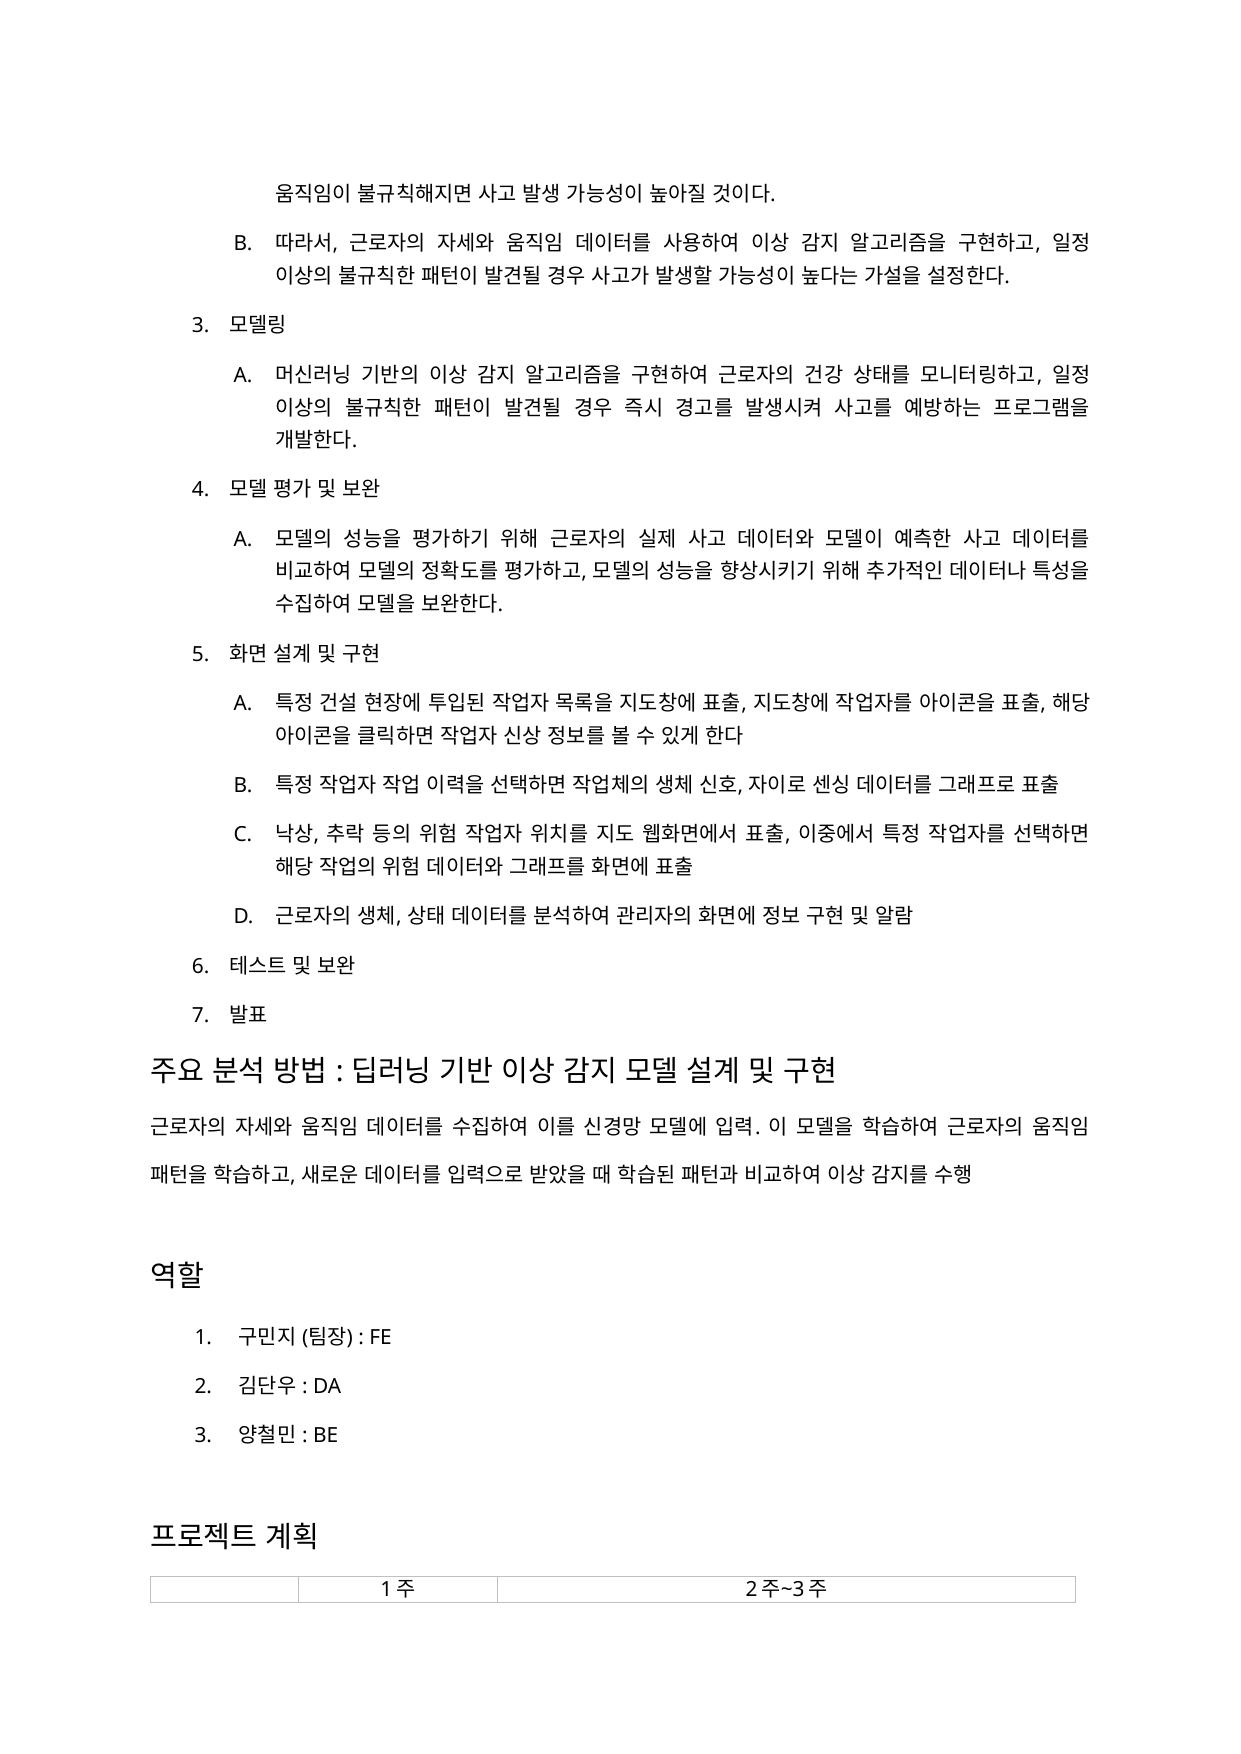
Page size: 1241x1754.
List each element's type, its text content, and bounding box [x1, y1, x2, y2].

list 구민지 (팀장) : FE [194, 1320, 1090, 1350]
list 머신러닝 기반의 이상 감지 알고리즘을 구현하여 근로자의 건강 상태를 모니터링하고, 일정 이상의 불규칙한 패턴이 발견될 경우 즉시 경고를 발생시켜 사고를 예방하는 프로그램을 개발한다. [233, 358, 1090, 454]
text 근로자의 자세와 움직임 데이터를 수집하여 이를 신경망 모델에 입력. 이 모델을 학습하여 근로자의 움직임 패턴을 학습하고, 새로운 데이터를 입력으로 받았을 때 학습된 패턴과 비교하여 이상 감지를 수행 [150, 1110, 1090, 1189]
subtitle 프로젝트 계획 [150, 1513, 1090, 1556]
subtitle 모델 평가 및 보완 [192, 473, 1090, 503]
list 양철민 : BE [194, 1419, 1090, 1449]
list 화면 설계 및 구현 [192, 637, 1090, 667]
table_header 2주~3주 [498, 1577, 1075, 1602]
list 특정 작업자 작업 이력을 선택하면 작업체의 생체 신호, 자이로 센싱 데이터를 그래프로 표출 [233, 768, 1090, 798]
list 근로자의 생체, 상태 데이터를 분석하여 관리자의 화면에 정보 구현 및 알람 [233, 899, 1090, 930]
list 낙상, 추락 등의 위험 작업자 위치를 지도 웹화면에서 표출, 이중에서 특정 작업자를 선택하면 해당 작업의 위험 데이터와 그래프를 화면에 표출 [233, 818, 1090, 881]
list 모델의 성능을 평가하기 위해 근로자의 실제 사고 데이터와 모델이 예측한 사고 데이터를 비교하여 모델의 정확도를 평가하고, 모델의 성능을 향상시키기 위해 추가적인 데이터나 특성을 수집하여 모델을 보완한다. [233, 522, 1090, 618]
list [233, 177, 1090, 207]
list 특정 건설 현장에 투입된 작업자 목록을 지도창에 표출, 지도창에 작업자를 아이콘을 표출, 해당 아이콘을 클릭하면 작업자 신상 정보를 볼 수 있게 한다 [233, 686, 1090, 749]
subtitle 모델링 [192, 309, 1090, 339]
list 따라서, 근로자의 자세와 움직임 데이터를 사용하여 이상 감지 알고리즘을 구현하고, 일정 이상의 불규칙한 패턴이 발견될 경우 사고가 발생할 가능성이 높다는 가설을 설정한다. [233, 227, 1090, 289]
text 역할 [150, 1252, 1090, 1295]
table_header [151, 1577, 298, 1602]
subtitle 주요 분석 방법 : 딥러닝 기반 이상 감지 모델 설계 및 구현 [150, 1048, 1090, 1090]
list 발표 [192, 998, 1090, 1029]
list 김단우 : DA [194, 1369, 1090, 1400]
list 테스트 및 보완 [192, 949, 1090, 979]
table_header 1주 [299, 1577, 497, 1602]
